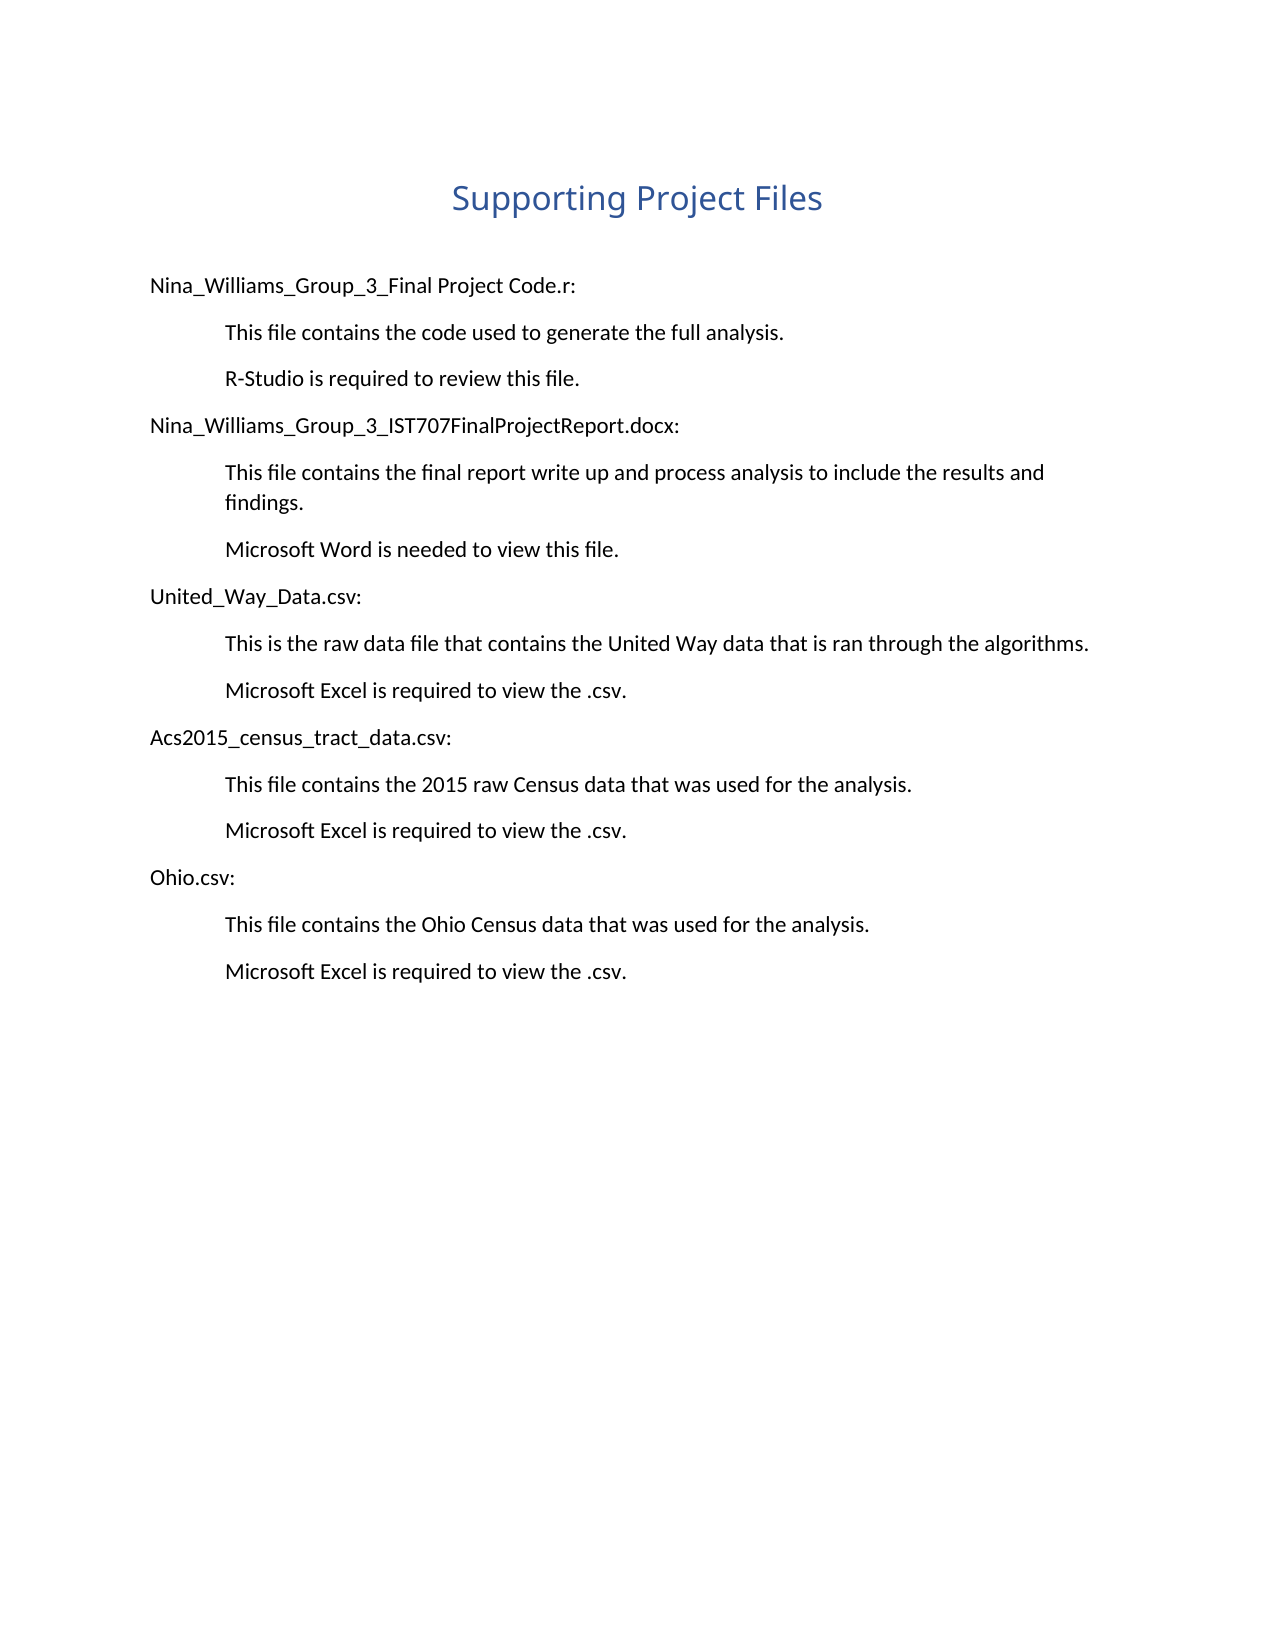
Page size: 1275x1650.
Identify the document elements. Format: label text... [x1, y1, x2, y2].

subtitle Supporting Project Files [150, 175, 1125, 220]
text Microsoft Excel is required to view the .csv. [150, 676, 1125, 704]
text Microsoft Word is needed to view this file. [225, 535, 1125, 563]
text This file contains the code used to generate the full analysis. [150, 318, 1125, 346]
text Microsoft Excel is required to view the .csv. [150, 817, 1125, 845]
text United_Way_Data.csv: [150, 582, 1125, 610]
text Nina_Williams_Group_3_IST707FinalProjectReport.docx: [150, 411, 1125, 439]
text This file contains the 2015 raw Census data that was used for the analysis. [150, 770, 1125, 798]
text Microsoft Excel is required to view the .csv. [150, 957, 1125, 985]
text This file contains the Ohio Census data that was used for the analysis. [150, 910, 1125, 938]
text R-Studio is required to review this file. [150, 364, 1125, 393]
text Ohio.csv: [150, 863, 1125, 892]
text Nina_Williams_Group_3_Final Project Code.r: [150, 271, 1125, 299]
text Acs2015_census_tract_data.csv: [150, 723, 1125, 751]
text This is the raw data file that contains the United Way data that is ran through the algorithms. [150, 629, 1125, 657]
text This file contains the final report write up and process analysis to include the results and findings. [225, 458, 1125, 517]
